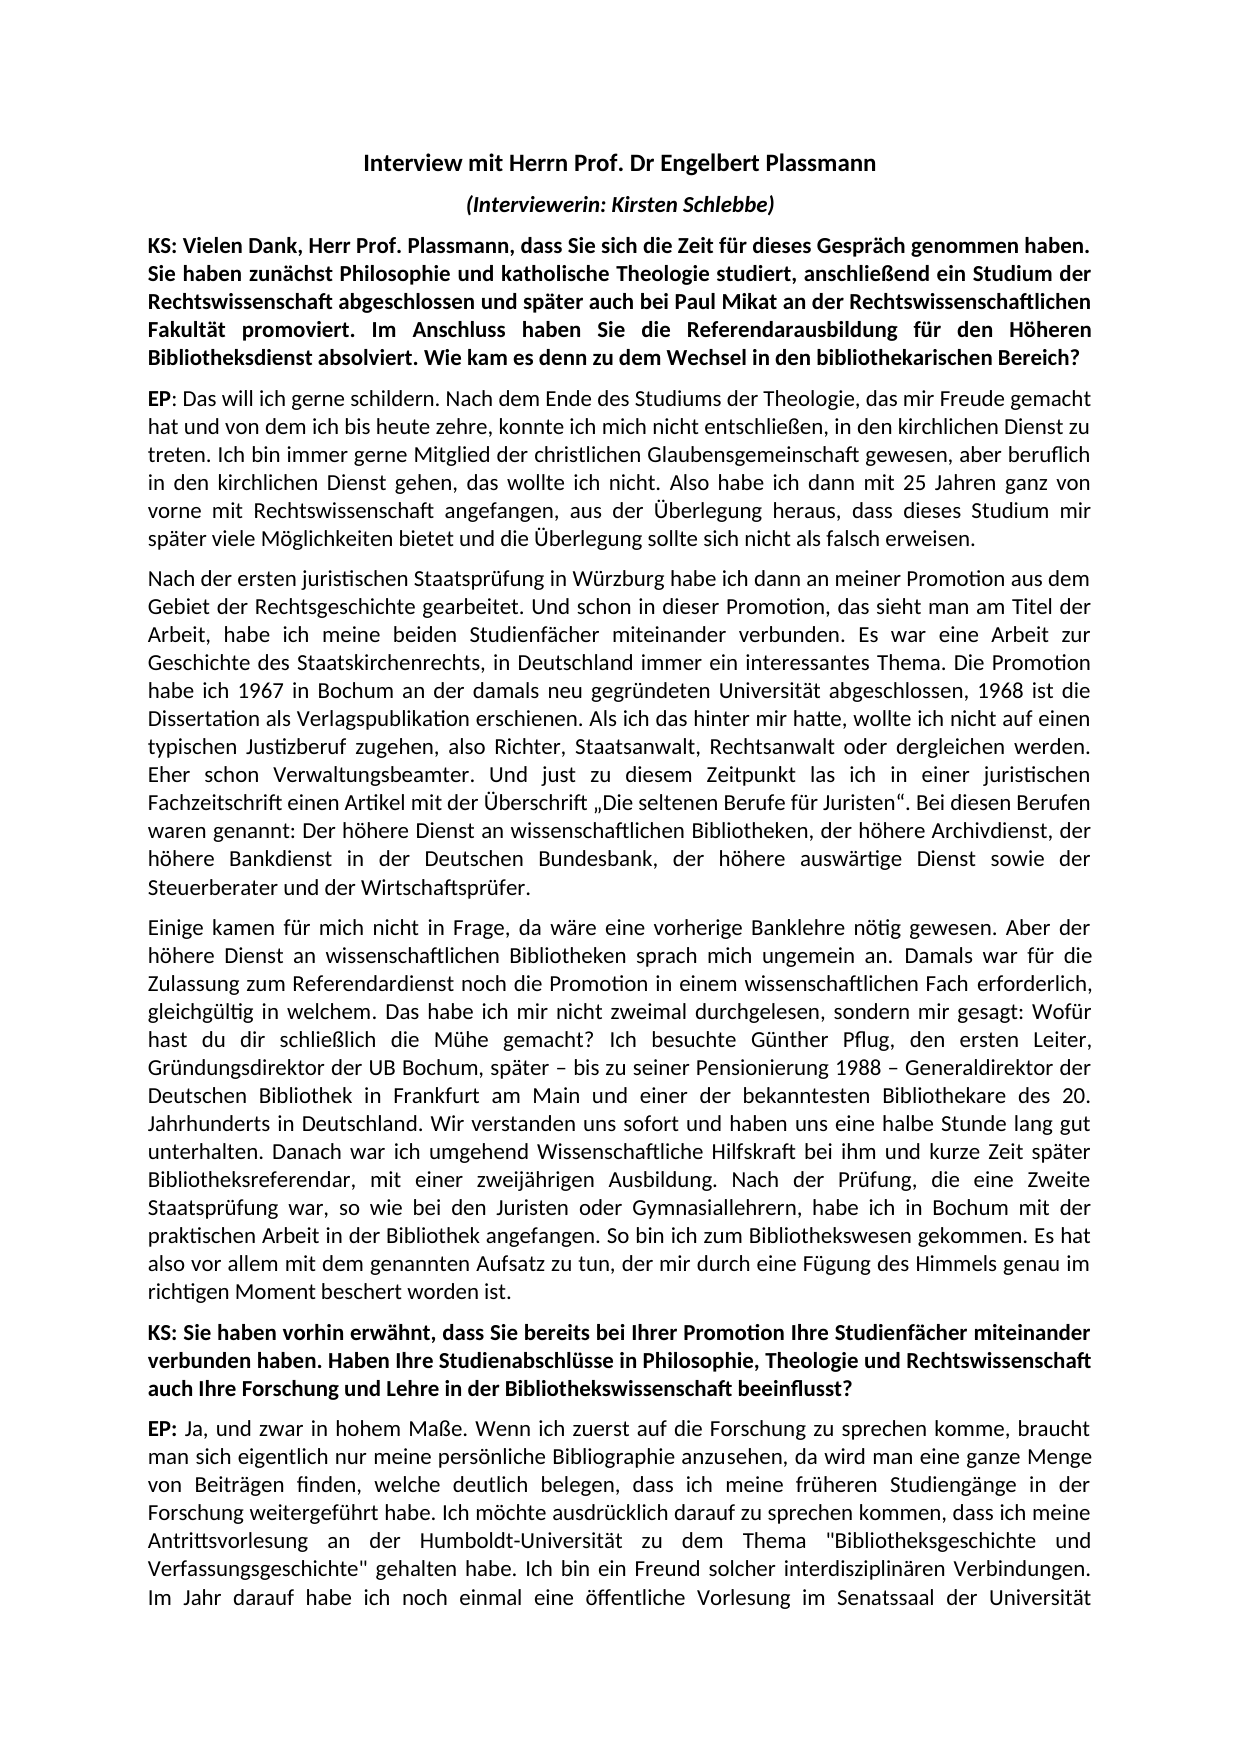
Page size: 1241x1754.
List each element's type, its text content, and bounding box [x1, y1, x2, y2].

text Einige kamen für mich nicht in Frage, da wäre eine vorherige Banklehre nötig gewesen. Aber der höhere Dienst an wissenschaftlichen Bibliotheken sprach mich ungemein an. Damals war für die Zulassung zum Referendardienst noch die Promotion in einem wissenschaftlichen Fach erforderlich, gleichgültig in welchem. Das habe ich mir nicht zweimal durchgelesen, sondern mir gesagt: Wofür hast du dir schließlich die Mühe gemacht? Ich besuchte Günther Pflug, den ersten Leiter, Gründungsdirektor der UB Bochum, später – bis zu seiner Pensionierung 1988 – Generaldirektor der Deutschen Bibliothek in Frankfurt am Main und einer der bekanntesten Bibliothekare des 20. Jahrhunderts in Deutschland. Wir verstanden uns sofort und haben uns eine halbe Stunde lang gut unterhalten. Danach war ich umgehend Wissenschaftliche Hilfskraft bei ihm und kurze Zeit später Bibliotheksreferendar, mit einer zweijährigen Ausbildung. Nach der Prüfung, die eine Zweite Staatsprüfung war, so wie bei den Juristen oder Gymnasiallehrern, habe ich in Bochum mit der praktischen Arbeit in der Bibliothek angefangen. So bin ich zum Bibliothekswesen gekommen. Es hat also vor allem mit dem genannten Aufsatz zu tun, der mir durch eine Fügung des Himmels genau im richtigen Moment beschert worden ist. [148, 913, 1093, 1305]
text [148, 1414, 1093, 1611]
text (Interviewerin: Kirsten Schlebbe) [148, 191, 1093, 219]
text EP: Das will ich gerne schildern. Nach dem Ende des Studiums der Theologie, das mir Freude gemacht hat und von dem ich bis heute zehre, konnte ich mich nicht entschließen, in den kirchlichen Dienst zu treten. Ich bin immer gerne Mitglied der christlichen Glaubensgemeinschaft gewesen, aber beruflich in den kirchlichen Dienst gehen, das wollte ich nicht. Also habe ich dann mit 25 Jahren ganz von vorne mit Rechtswissenschaft angefangen, aus der Überlegung heraus, dass dieses Studium mir später viele Möglichkeiten bietet und die Überlegung sollte sich nicht als falsch erweisen. [148, 384, 1093, 552]
text KS: Sie haben vorhin erwähnt, dass Sie bereits bei Ihrer Promotion Ihre Studienfächer miteinander verbunden haben. Haben Ihre Studienabschlüsse in Philosophie, Theologie und Rechtswissenschaft auch Ihre Forschung und Lehre in der Bibliothekswissenschaft beeinflusst? [148, 1318, 1093, 1402]
text Nach der ersten juristischen Staatsprüfung in Würzburg habe ich dann an meiner Promotion aus dem Gebiet der Rechtsgeschichte gearbeitet. Und schon in dieser Promotion, das sieht man am Titel der Arbeit, habe ich meine beiden Studienfächer miteinander verbunden. Es war eine Arbeit zur Geschichte des Staatskirchenrechts, in Deutschland immer ein interessantes Thema. Die Promotion habe ich 1967 in Bochum an der damals neu gegründeten Universität abgeschlossen, 1968 ist die Dissertation als Verlagspublikation erschienen. Als ich das hinter mir hatte, wollte ich nicht auf einen typischen Justizberuf zugehen, also Richter, Staatsanwalt, Rechtsanwalt oder dergleichen werden. Eher schon Verwaltungsbeamter. Und just zu diesem Zeitpunkt las ich in einer juristischen Fachzeitschrift einen Artikel mit der Überschrift „Die seltenen Berufe für Juristen“. Bei diesen Berufen waren genannt: Der höhere Dienst an wissenschaftlichen Bibliotheken, der höhere Archivdienst, der höhere Bankdienst in der Deutschen Bundesbank, der höhere auswärtige Dienst sowie der Steuerberater und der Wirtschaftsprüfer. [148, 564, 1093, 901]
text KS: Vielen Dank, Herr Prof. Plassmann, dass Sie sich die Zeit für dieses Gespräch genommen haben. Sie haben zunächst Philosophie und katholische Theologie studiert, anschließend ein Studium der Rechtswissenschaft abgeschlossen und später auch bei Paul Mikat an der Rechtswissenschaftlichen Fakultät promoviert. Im Anschluss haben Sie die Referendarausbildung für den Höheren Bibliotheksdienst absolviert. Wie kam es denn zu dem Wechsel in den bibliothekarischen Bereich? [148, 231, 1093, 371]
text Interview mit Herrn Prof. Dr Engelbert Plassmann [148, 148, 1093, 178]
